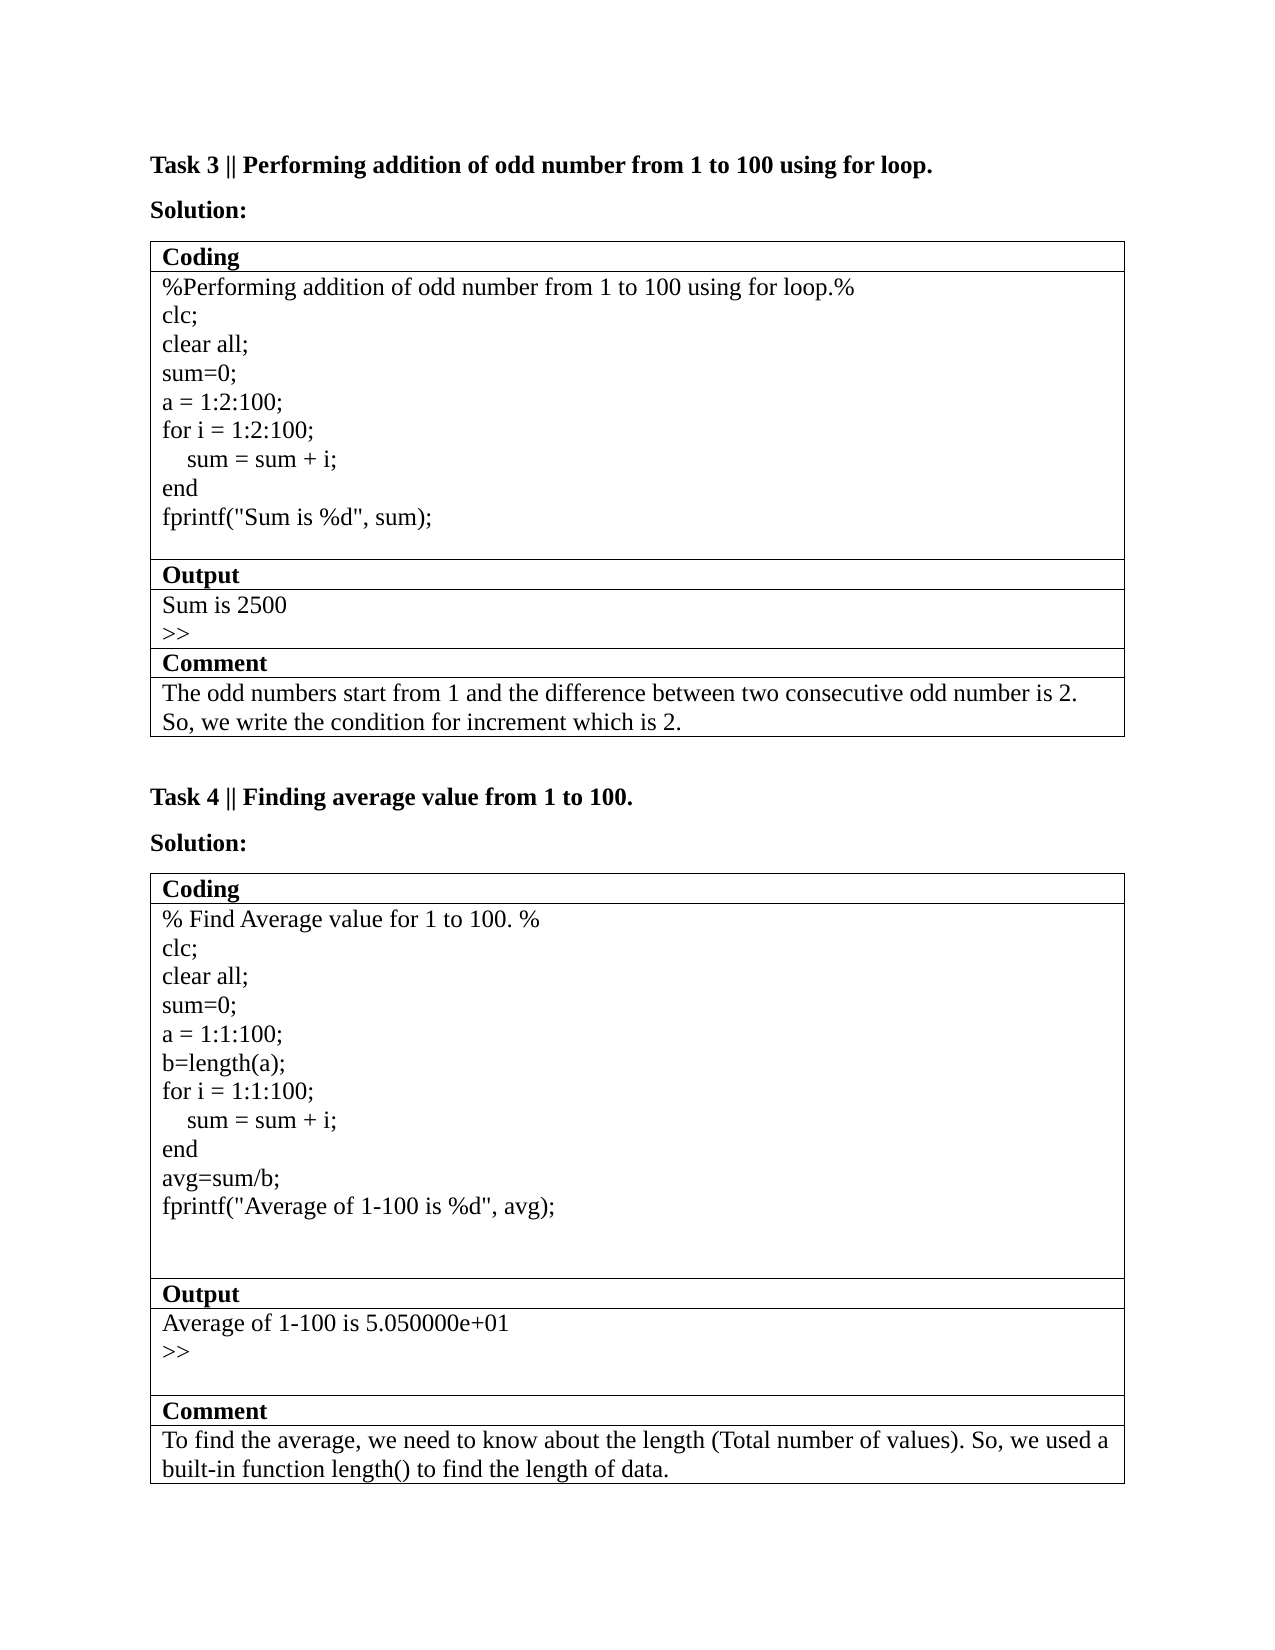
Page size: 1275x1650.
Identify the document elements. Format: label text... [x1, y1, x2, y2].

table_cell Output [151, 1279, 1124, 1307]
table_cell % Find Average value for 1 to 100. % clc; clear all; sum=0; a = 1:1:100; b=length(a); for i = 1:1:100; sum = sum + i; end avg=sum/b; fprintf("Average of 1-100 is %d", avg); [151, 904, 1124, 1278]
text Solution: [150, 828, 1125, 856]
table_cell Comment [151, 649, 1124, 677]
table_cell Sum is 2500 >> [151, 590, 1124, 647]
table_header Coding [151, 874, 1124, 903]
text Task 3 || Performing addition of odd number from 1 to 100 using for loop. [150, 150, 1125, 179]
text Task 4 || Finding average value from 1 to 100. [150, 782, 1125, 811]
table_cell %Performing addition of odd number from 1 to 100 using for loop.% clc; clear all; sum=0; a = 1:2:100; for i = 1:2:100; sum = sum + i; end fprintf("Sum is %d", sum); [151, 272, 1124, 559]
table_cell To find the average, we need to know about the length (Total number of values). So, we used a built-in function length() to find the length of data. [151, 1426, 1124, 1483]
table_header Coding [151, 242, 1124, 271]
text Solution: [150, 195, 1125, 224]
table_cell Average of 1-100 is 5.050000e+01 >> [151, 1309, 1124, 1395]
table_cell Comment [151, 1396, 1124, 1424]
table_cell Output [151, 560, 1124, 589]
table_cell The odd numbers start from 1 and the difference between two consecutive odd number is 2. So, we write the condition for increment which is 2. [151, 678, 1124, 736]
